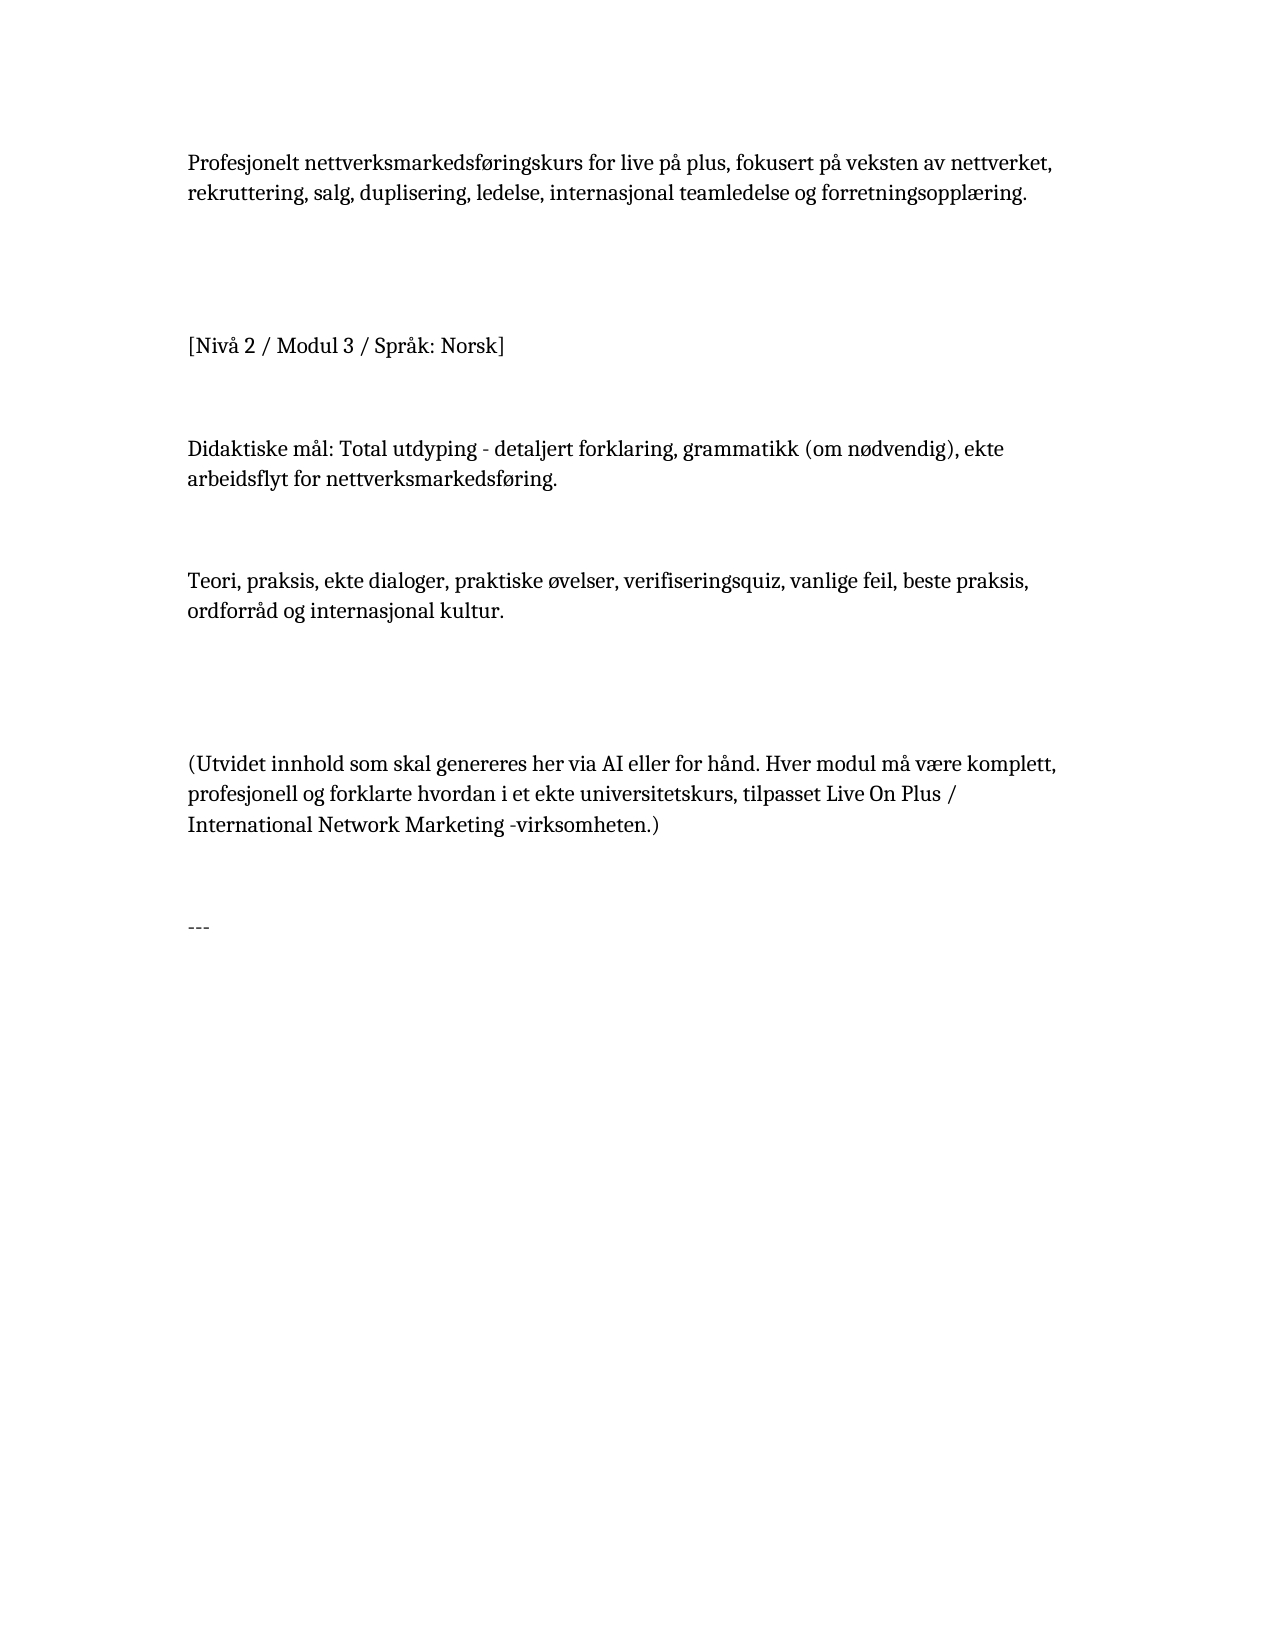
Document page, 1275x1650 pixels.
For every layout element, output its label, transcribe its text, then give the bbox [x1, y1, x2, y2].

text --- [187, 913, 1087, 940]
text (Utvidet innhold som skal genereres her via AI eller for hånd. Hver modul må være komplett, profesjonell og forklarte hvordan i et ekte universitetskurs, tilpasset Live On Plus / International Network Marketing -virksomheten.) [187, 751, 1087, 838]
text Teori, praksis, ekte dialoger, praktiske øvelser, verifiseringsquiz, vanlige feil, beste praksis, ordforråd og internasjonal kultur. [187, 568, 1087, 624]
text Didaktiske mål: Total utdyping - detaljert forklaring, grammatikk (om nødvendig), ekte arbeidsflyt for nettverksmarkedsføring. [187, 435, 1087, 492]
text [Nivå 2 / Modul 3 / Språk: Norsk] [187, 333, 1087, 360]
text Profesjonelt nettverksmarkedsføringskurs for live på plus, fokusert på veksten av nettverket, rekruttering, salg, duplisering, ledelse, internasjonal teamledelse og forretningsopplæring. [187, 150, 1087, 207]
